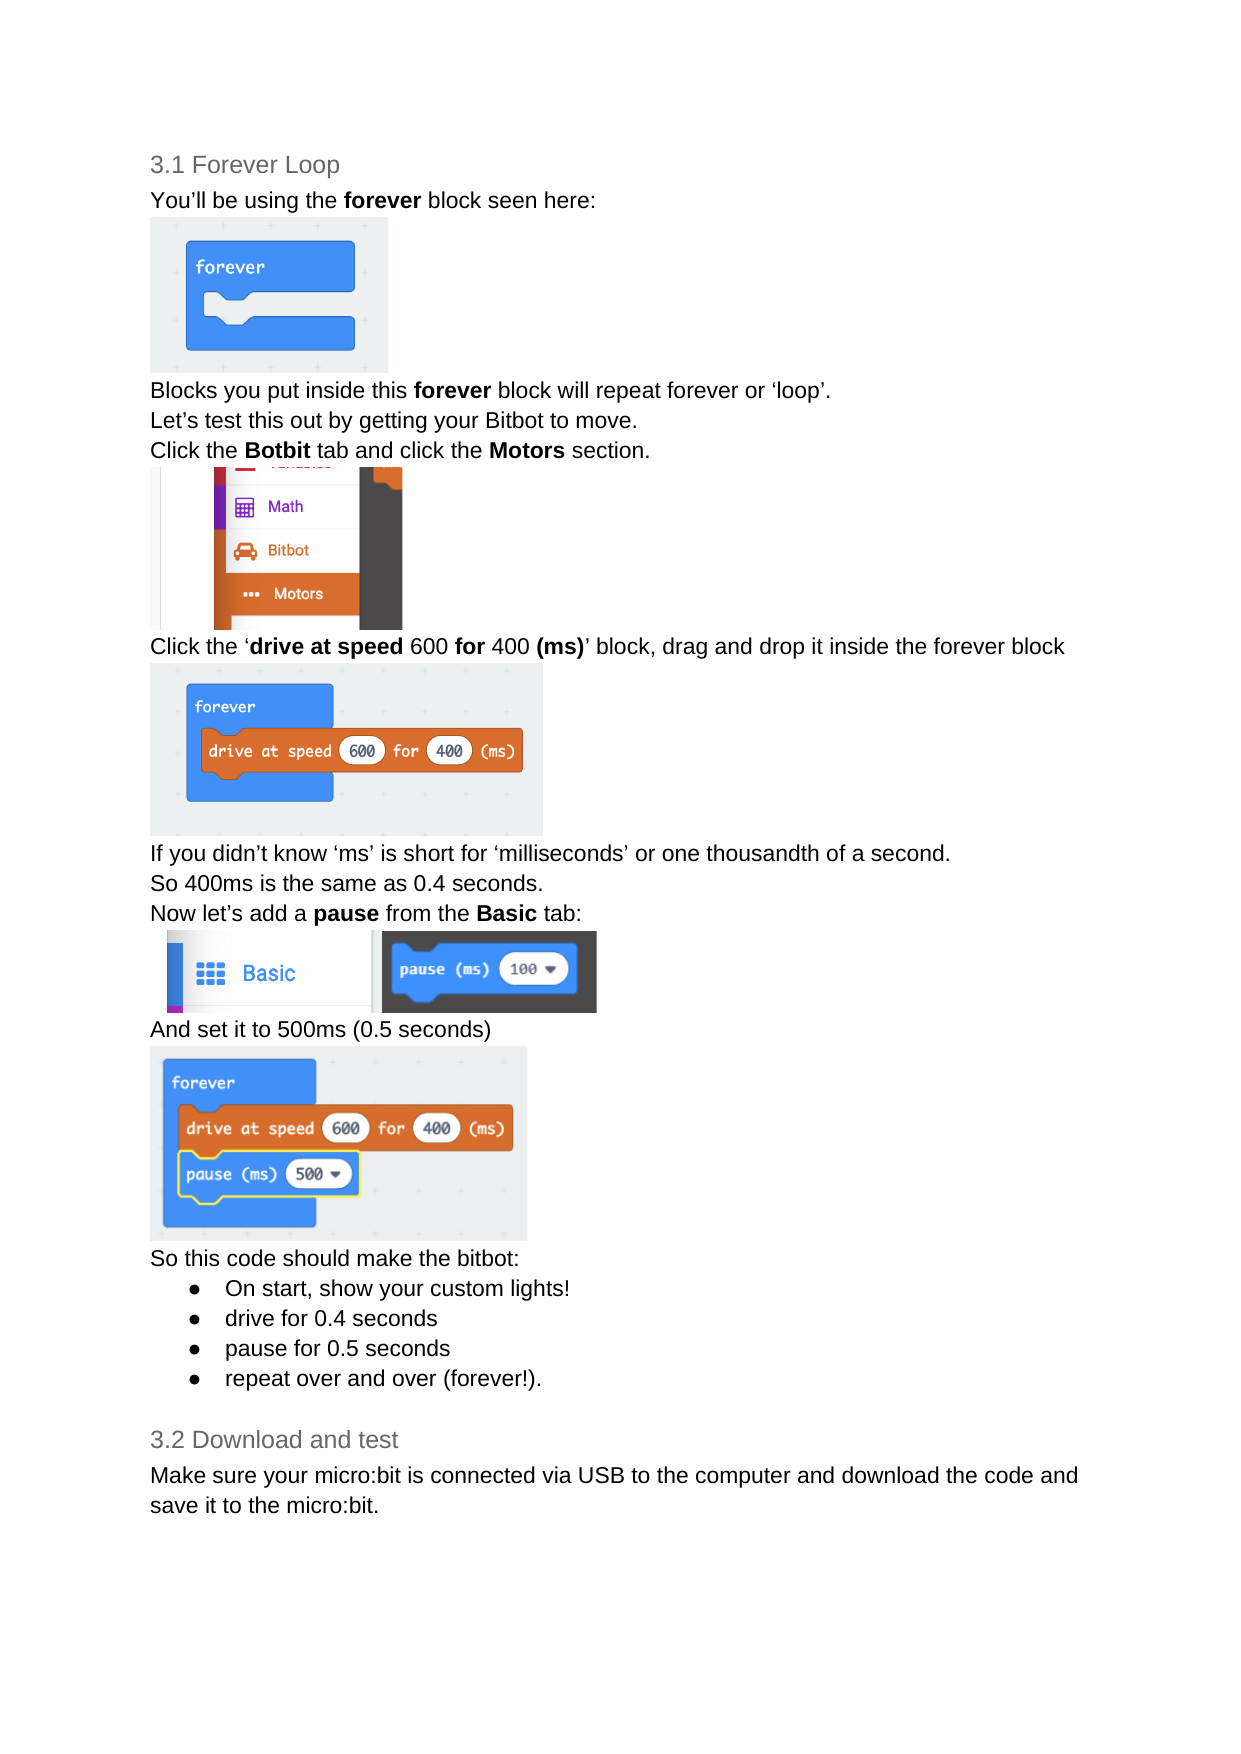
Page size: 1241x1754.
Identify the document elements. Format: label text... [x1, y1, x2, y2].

list drive for 0.4 seconds [187, 1305, 1090, 1331]
text And set it to 500ms (0.5 seconds) [150, 1016, 1090, 1043]
text If you didn’t know ‘ms’ is short for ‘milliseconds’ or one thousandth of a second. [150, 839, 1090, 866]
text Make sure your micro:bit is connected via USB to the computer and download the code and save it to the micro:bit. [150, 1462, 1090, 1518]
text So 400ms is the same as 0.4 seconds. [150, 870, 1090, 896]
subtitle 3.1 Forever Loop [150, 150, 1090, 179]
list pause for 0.5 seconds [187, 1335, 1090, 1361]
picture [150, 1046, 528, 1241]
text Now let’s add a pause from the Basic tab: [150, 900, 1090, 926]
text So this code should make the bitbot: [150, 1244, 1090, 1271]
picture [150, 930, 597, 1013]
text You’ll be using the forever block seen here: [150, 187, 1090, 213]
list repeat over and over (forever!). [187, 1365, 1090, 1392]
list On start, show your custom lights! [187, 1275, 1090, 1301]
picture [150, 467, 403, 630]
text Click the Botbit tab and click the Motors section. [150, 437, 1090, 463]
picture [150, 663, 543, 836]
text Let’s test this out by getting your Bitbot to move. [150, 407, 1090, 433]
subtitle 3.2 Download and test [150, 1425, 1090, 1453]
text Click the ‘drive at speed 600 for 400 (ms)’ block, drag and drop it inside the forever block [150, 633, 1090, 659]
picture [150, 217, 389, 373]
text Blocks you put inside this forever block will repeat forever or ‘loop’. [150, 377, 1090, 403]
